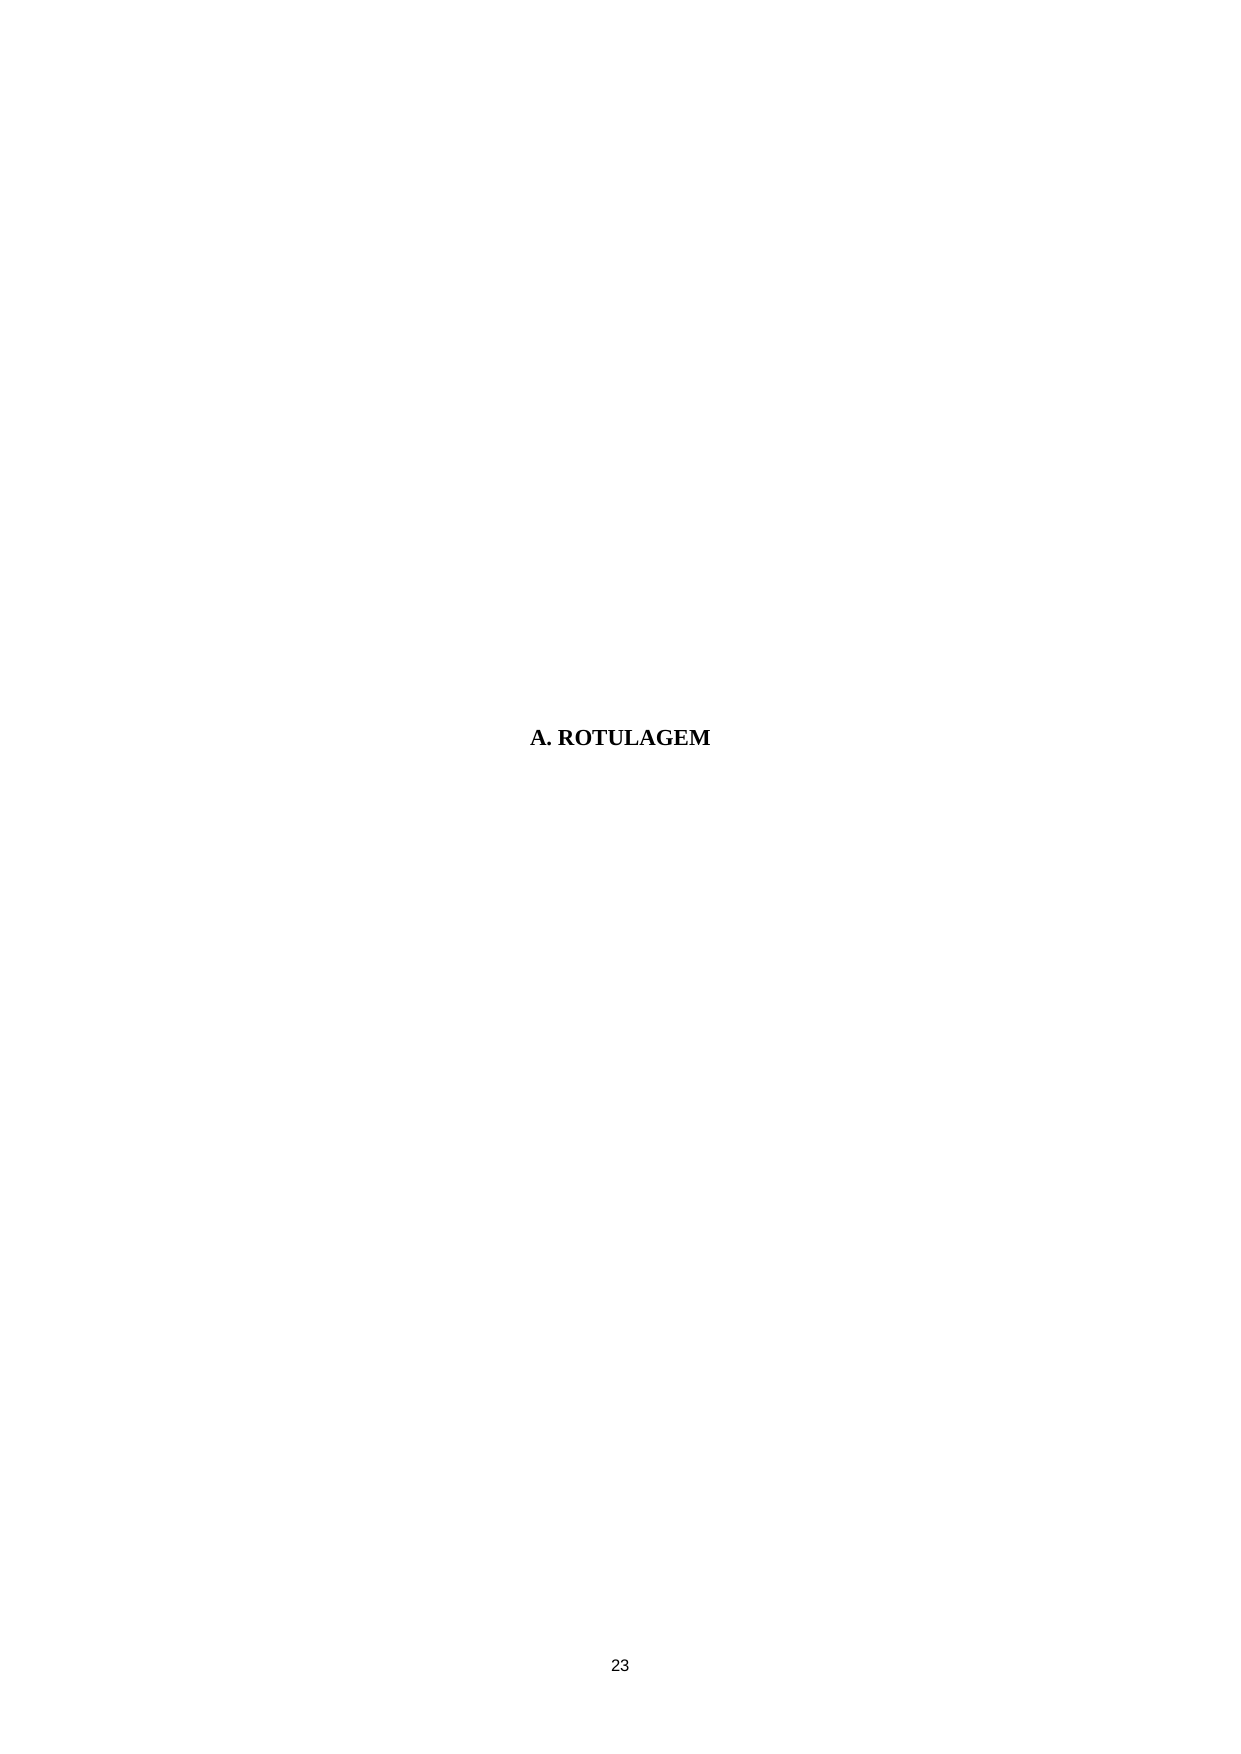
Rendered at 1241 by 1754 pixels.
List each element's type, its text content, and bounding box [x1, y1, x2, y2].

title A. ROTULAGEM [118, 724, 1122, 751]
